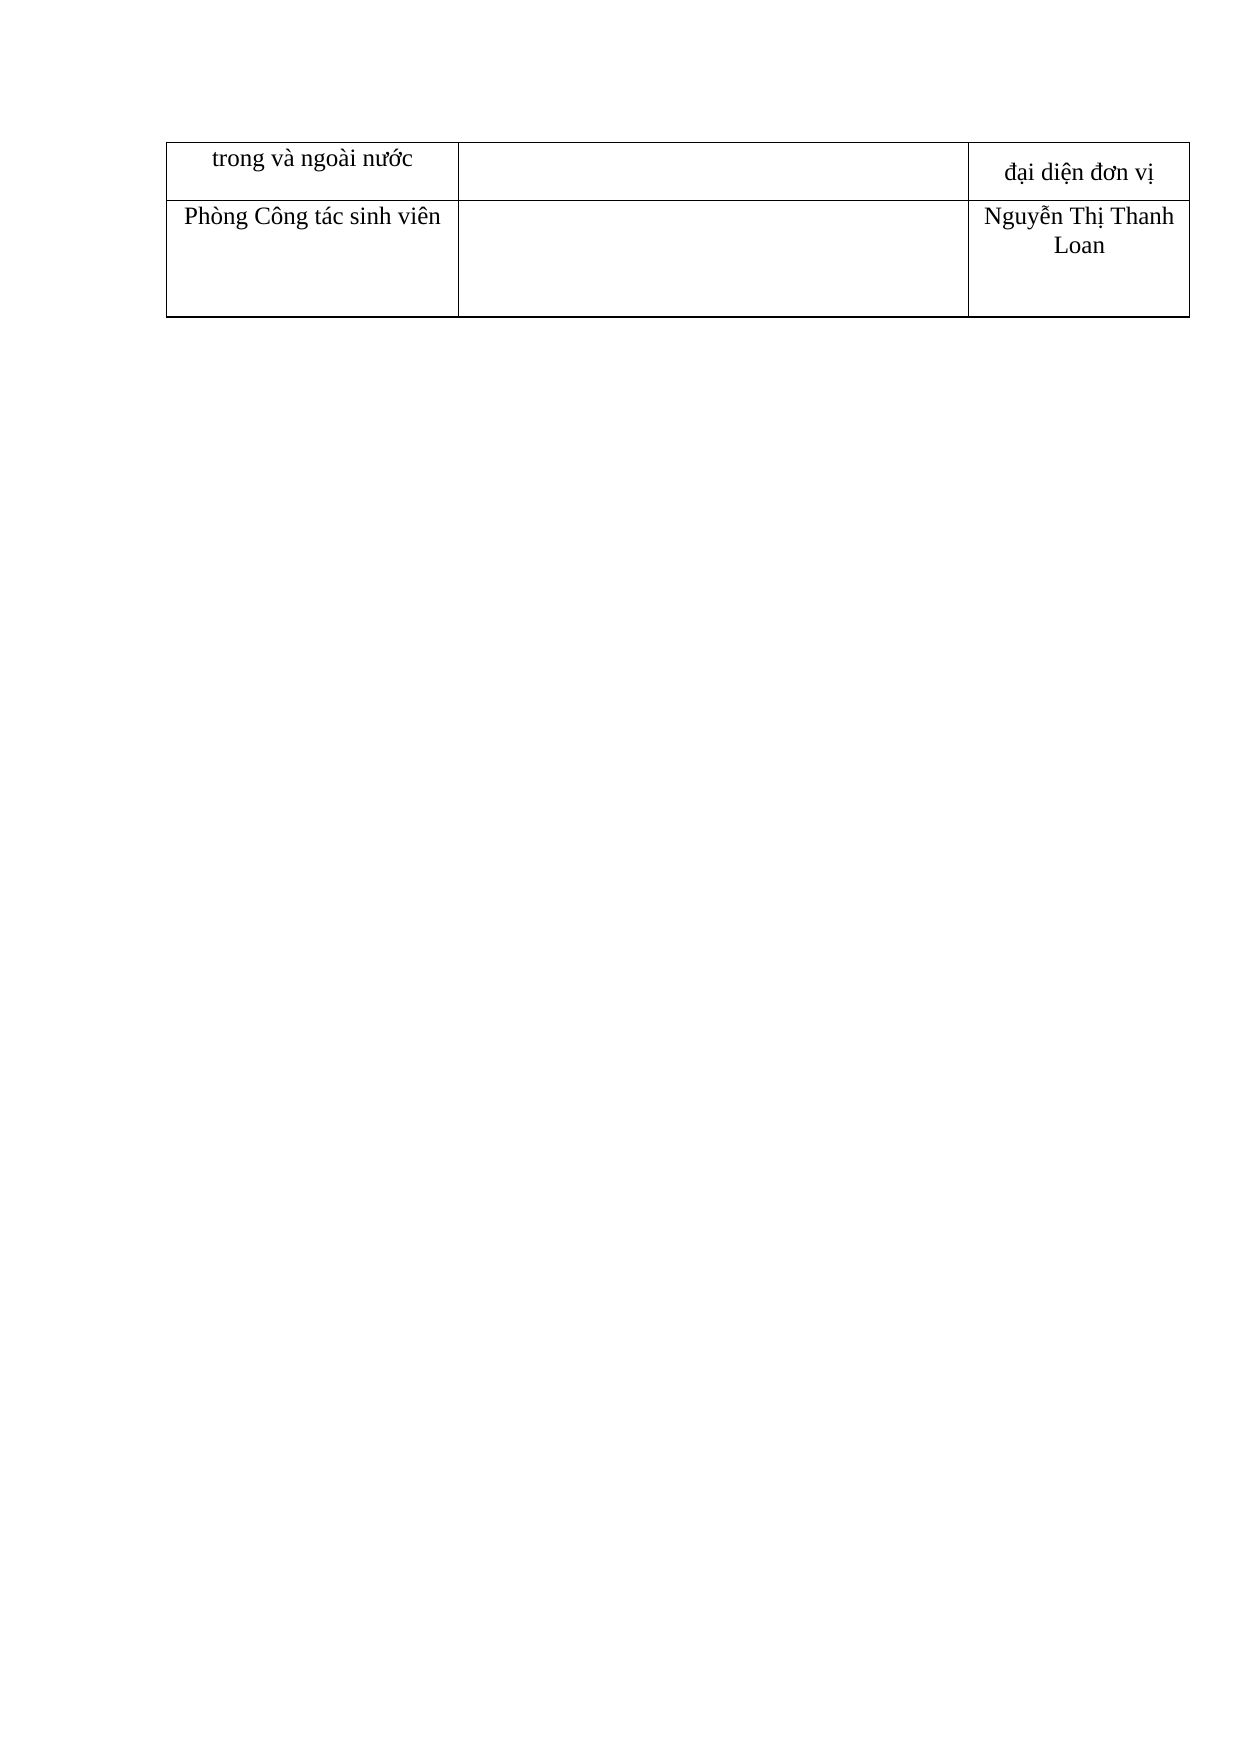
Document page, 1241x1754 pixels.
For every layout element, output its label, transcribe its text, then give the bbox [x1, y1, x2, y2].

table_cell [459, 201, 968, 316]
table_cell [167, 143, 458, 200]
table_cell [459, 143, 968, 200]
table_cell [969, 143, 1189, 200]
table_cell Phòng Công tác sinh viên [167, 201, 458, 316]
table_cell Nguyễn Thị Thanh Loan [969, 201, 1189, 316]
